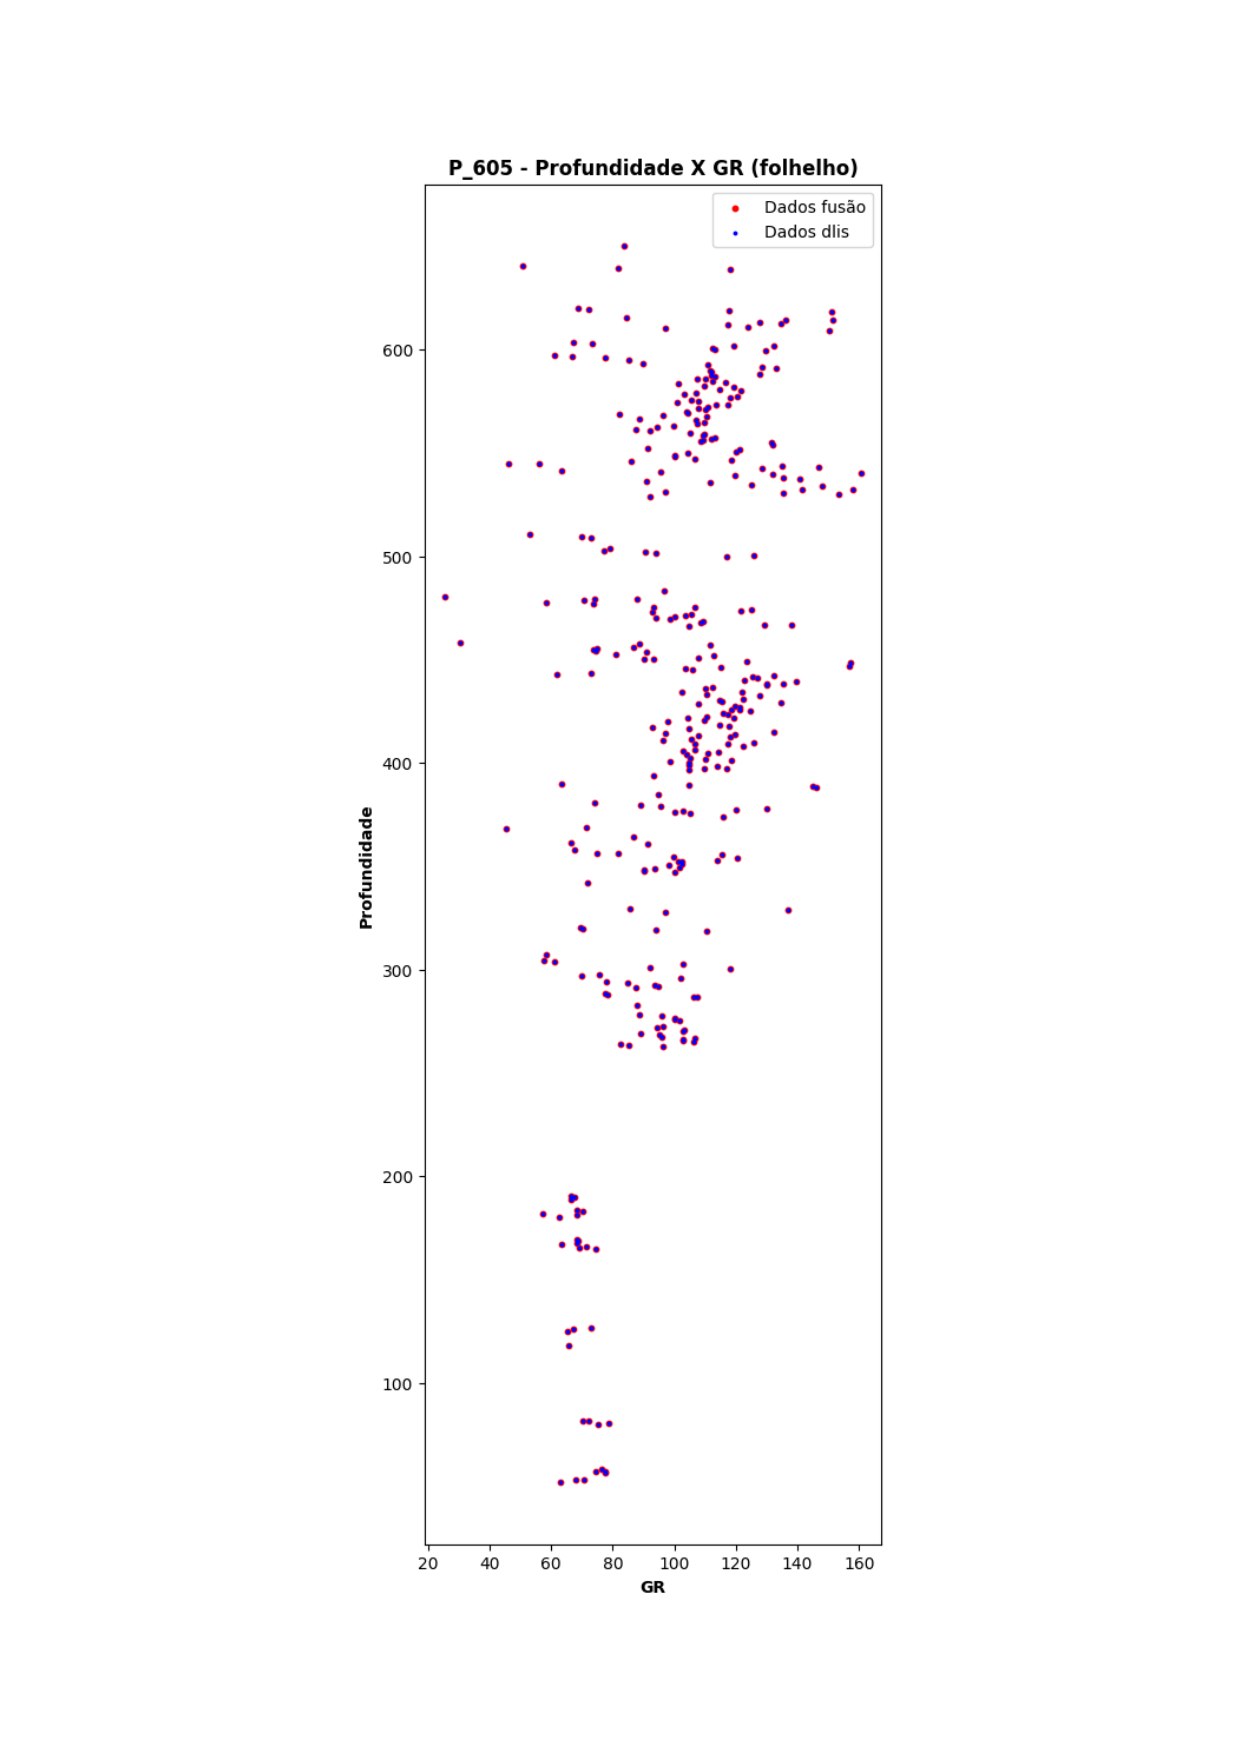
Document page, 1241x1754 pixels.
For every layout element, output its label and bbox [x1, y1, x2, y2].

picture [347, 147, 893, 1607]
